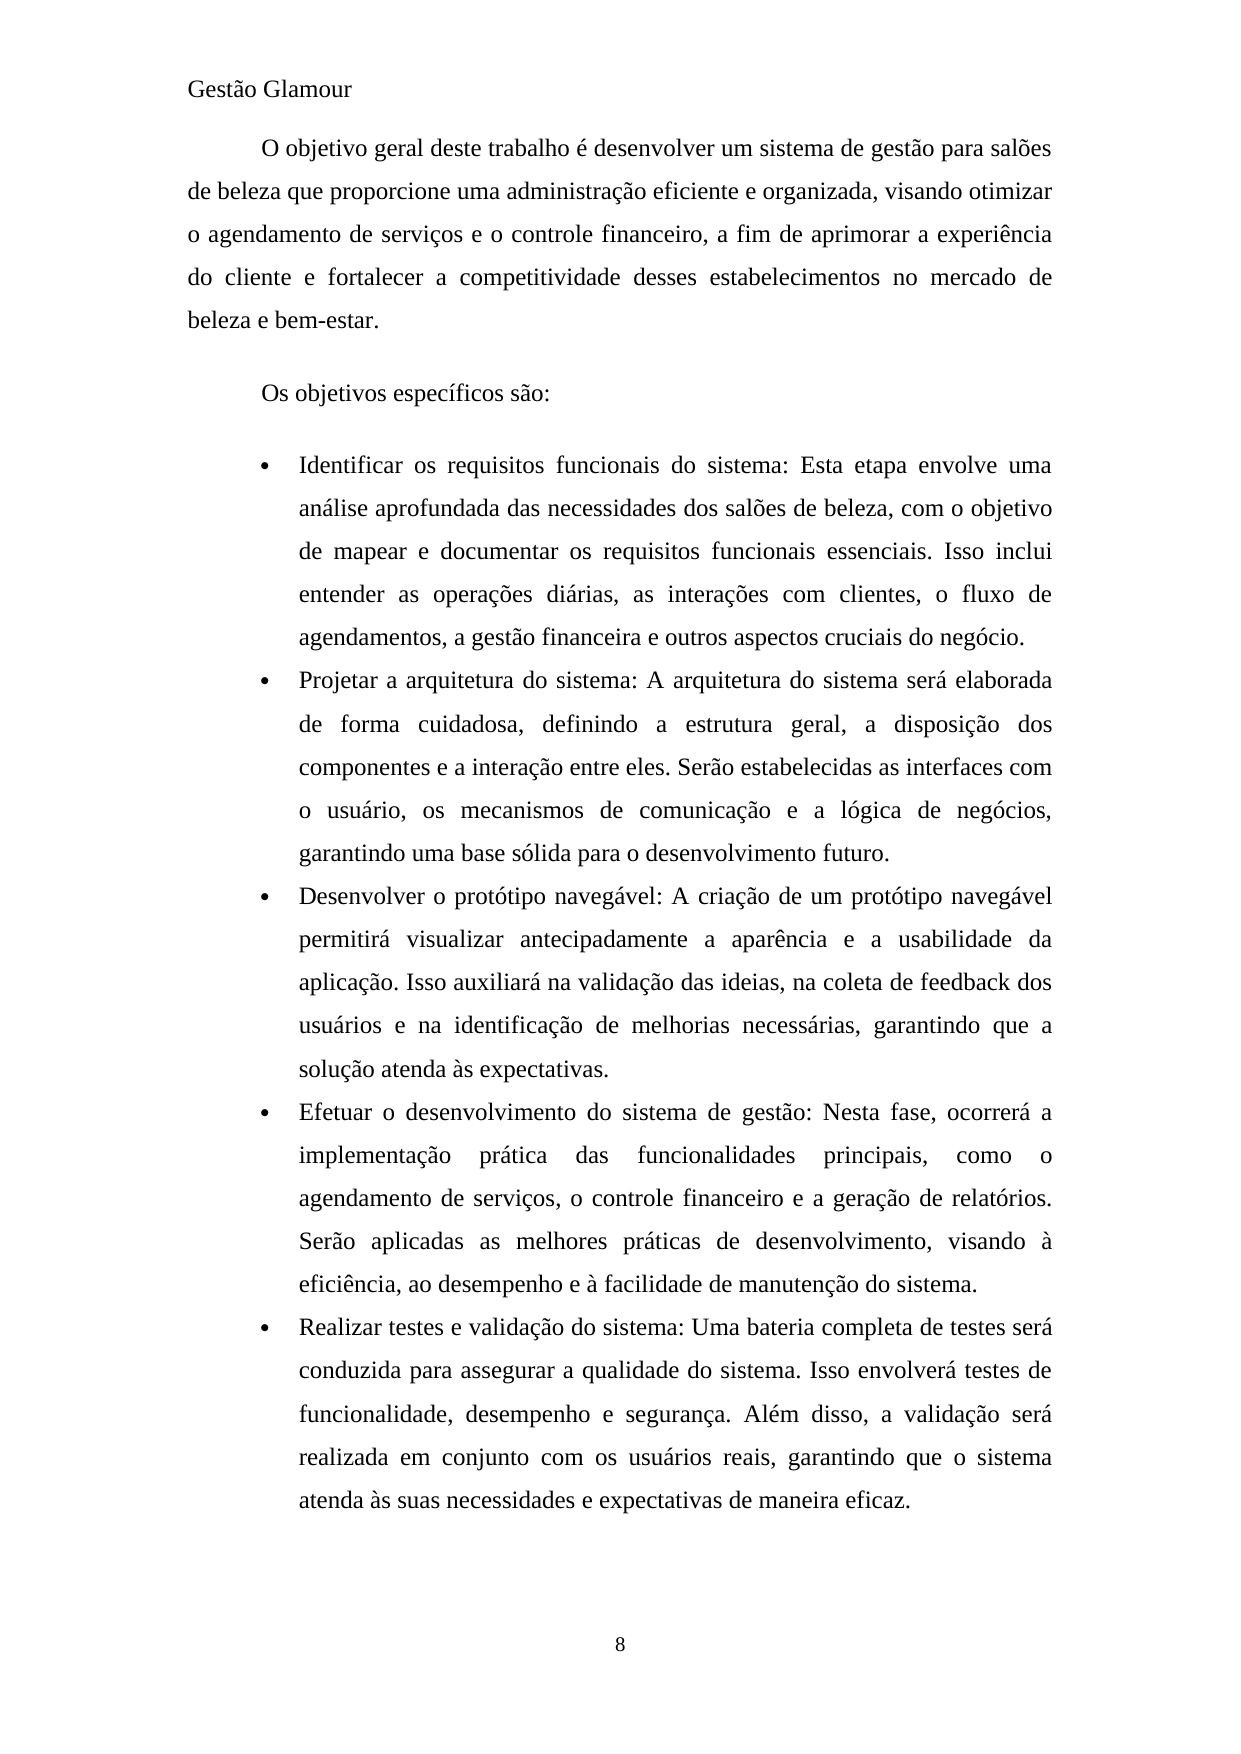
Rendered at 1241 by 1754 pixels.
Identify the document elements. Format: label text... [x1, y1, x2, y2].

list Desenvolver o protótipo navegável: A criação de um protótipo navegável permitirá visualizar antecipadamente a aparência e a usabilidade da aplicação. Isso auxiliará na validação das ideias, na coleta de feedback dos usuários e na identificação de melhorias necessárias, garantindo que a solução atenda às expectativas. [261, 881, 1053, 1082]
text O objetivo geral deste trabalho é desenvolver um sistema de gestão para salões de beleza que proporcione uma administração eficiente e organizada, visando otimizar o agendamento de serviços e o controle financeiro, a fim de aprimorar a experiência do cliente e fortalecer a competitividade desses estabelecimentos no mercado de beleza e bem-estar. [187, 133, 1053, 334]
list Identificar os requisitos funcionais do sistema: Esta etapa envolve uma análise aprofundada das necessidades dos salões de beleza, com o objetivo de mapear e documentar os requisitos funcionais essenciais. Isso inclui entender as operações diárias, as interações com clientes, o fluxo de agendamentos, a gestão financeira e outros aspectos cruciais do negócio. [261, 450, 1053, 651]
list Projetar a arquitetura do sistema: A arquitetura do sistema será elaborada de forma cuidadosa, definindo a estrutura geral, a disposição dos componentes e a interação entre eles. Serão estabelecidas as interfaces com o usuário, os mecanismos de comunicação e a lógica de negócios, garantindo uma base sólida para o desenvolvimento futuro. [261, 666, 1053, 867]
list Realizar testes e validação do sistema: Uma bateria completa de testes será conduzida para assegurar a qualidade do sistema. Isso envolverá testes de funcionalidade, desempenho e segurança. Além disso, a validação será realizada em conjunto com os usuários reais, garantindo que o sistema atenda às suas necessidades e expectativas de maneira eficaz. [261, 1312, 1053, 1514]
text Os objetivos específicos são: [187, 378, 1053, 406]
list Efetuar o desenvolvimento do sistema de gestão: Nesta fase, ocorrerá a implementação prática das funcionalidades principais, como o agendamento de serviços, o controle financeiro e a geração de relatórios. Serão aplicadas as melhores práticas de desenvolvimento, visando à eficiência, ao desempenho e à facilidade de manutenção do sistema. [261, 1097, 1053, 1298]
